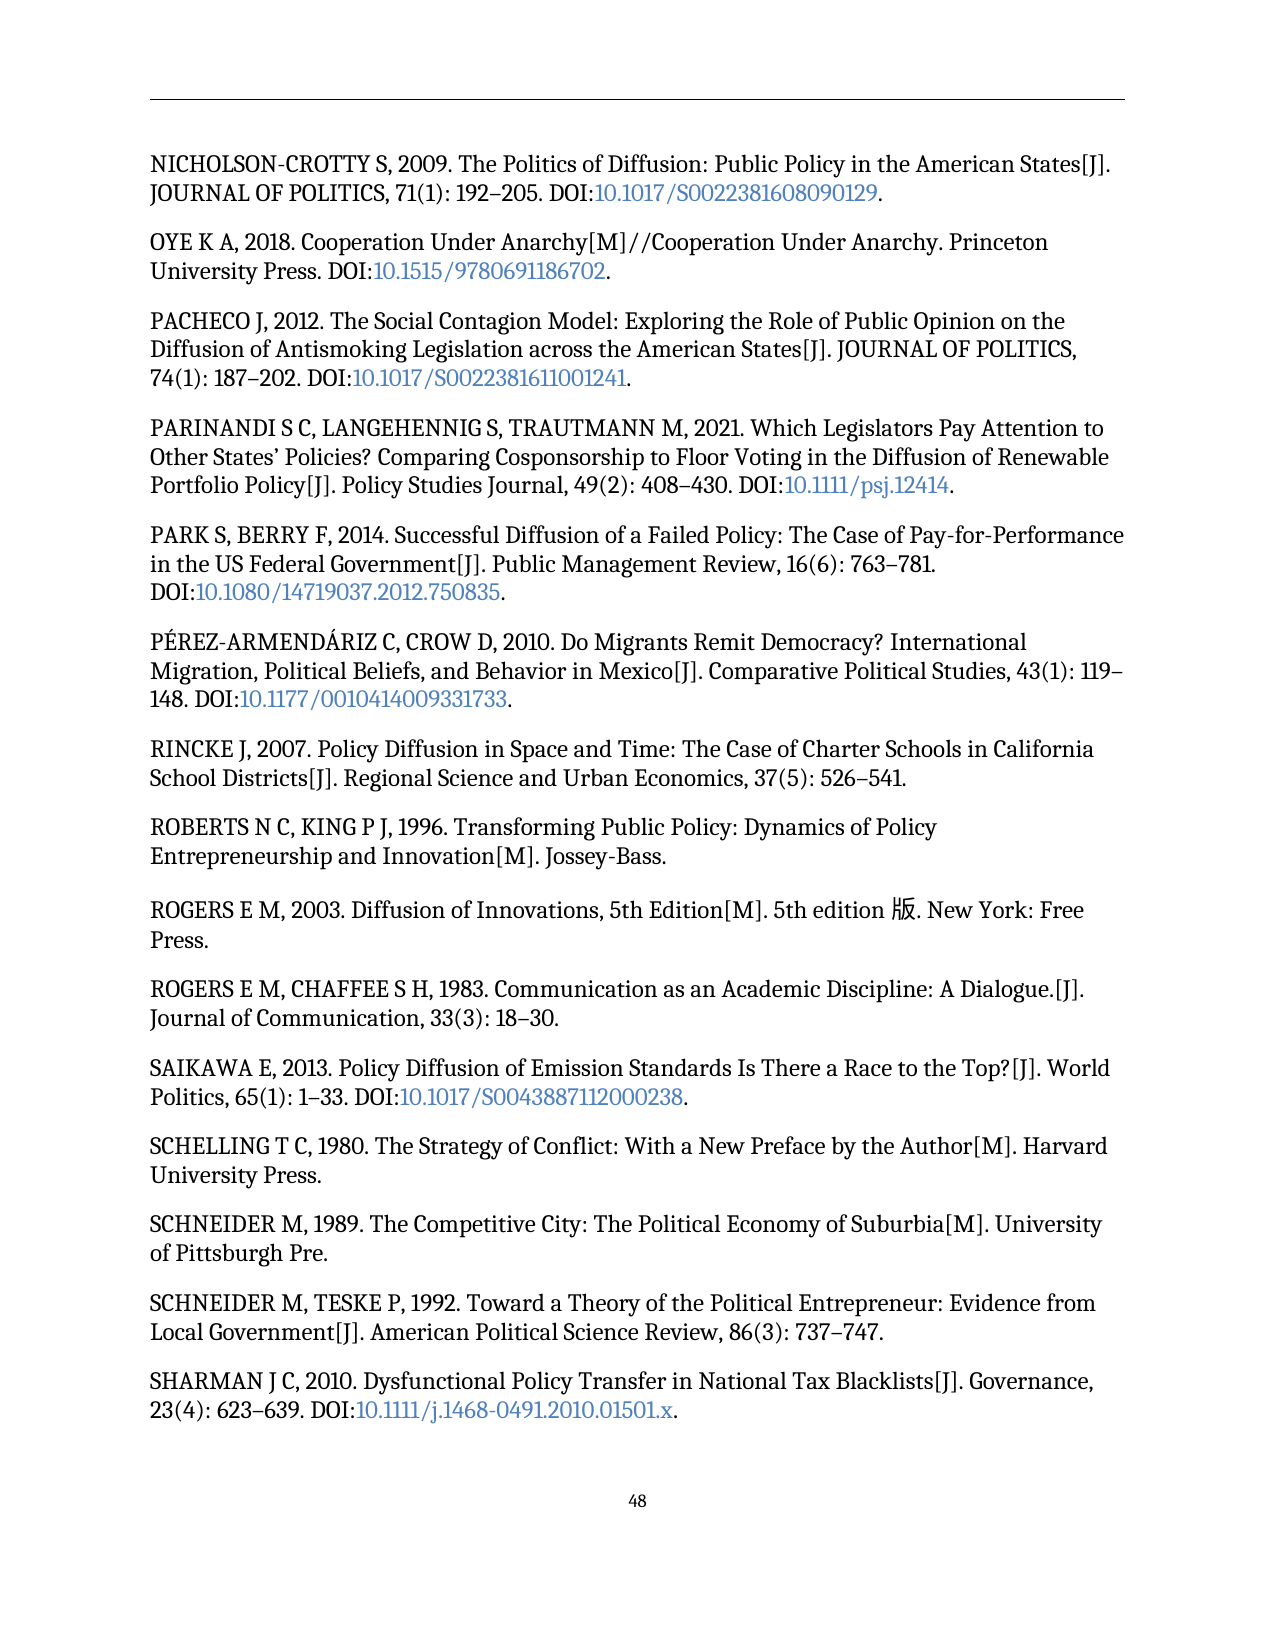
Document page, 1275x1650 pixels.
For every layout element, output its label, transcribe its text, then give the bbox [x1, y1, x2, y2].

text SHARMAN J C, 2010. Dysfunctional Policy Transfer in National Tax Blacklists[J]. Governance, 23(4): 623–639. DOI:10.1111/j.1468-0491.2010.01501.x. [150, 1367, 1125, 1424]
text PARK S, BERRY F, 2014. Successful Diffusion of a Failed Policy: The Case of Pay-for-Performance in the US Federal Government[J]. Public Management Review, 16(6): 763–781. DOI:10.1080/14719037.2012.750835. [150, 521, 1125, 607]
text ROGERS E M, 2003. Diffusion of Innovations, 5th Edition[M]. 5th edition 版. New York: Free Press. [150, 892, 1125, 954]
text SCHELLING T C, 1980. The Strategy of Conflict: With a New Preface by the Author[M]. Harvard University Press. [150, 1132, 1125, 1189]
text PARINANDI S C, LANGEHENNIG S, TRAUTMANN M, 2021. Which Legislators Pay Attention to Other States’ Policies? Comparing Cosponsorship to Floor Voting in the Diffusion of Renewable Portfolio Policy[J]. Policy Studies Journal, 49(2): 408–430. DOI:10.1111/psj.12414. [150, 414, 1125, 500]
text PÉREZ-ARMENDÁRIZ C, CROW D, 2010. Do Migrants Remit Democracy? International Migration, Political Beliefs, and Behavior in Mexico[J]. Comparative Political Studies, 43(1): 119–148. DOI:10.1177/0010414009331733. [150, 628, 1125, 714]
text SCHNEIDER M, 1989. The Competitive City: The Political Economy of Suburbia[M]. University of Pittsburgh Pre. [150, 1210, 1125, 1268]
text ROGERS E M, CHAFFEE S H, 1983. Communication as an Academic Discipline: A Dialogue.[J]. Journal of Communication, 33(3): 18–30. [150, 975, 1125, 1033]
text ROBERTS N C, KING P J, 1996. Transforming Public Policy: Dynamics of Policy Entrepreneurship and Innovation[M]. Jossey-Bass. [150, 813, 1125, 871]
text PACHECO J, 2012. The Social Contagion Model: Exploring the Role of Public Opinion on the Diffusion of Antismoking Legislation across the American States[J]. JOURNAL OF POLITICS, 74(1): 187–202. DOI:10.1017/S0022381611001241. [150, 307, 1125, 393]
text SCHNEIDER M, TESKE P, 1992. Toward a Theory of the Political Entrepreneur: Evidence from Local Government[J]. American Political Science Review, 86(3): 737–747. [150, 1289, 1125, 1346]
text RINCKE J, 2007. Policy Diffusion in Space and Time: The Case of Charter Schools in California School Districts[J]. Regional Science and Urban Economics, 37(5): 526–541. [150, 735, 1125, 792]
text SAIKAWA E, 2013. Policy Diffusion of Emission Standards Is There a Race to the Top?[J]. World Politics, 65(1): 1–33. DOI:10.1017/S0043887112000238. [150, 1054, 1125, 1111]
text OYE K A, 2018. Cooperation Under Anarchy[M]//Cooperation Under Anarchy. Princeton University Press. DOI:10.1515/9780691186702. [150, 228, 1125, 286]
text NICHOLSON-CROTTY S, 2009. The Politics of Diffusion: Public Policy in the American States[J]. JOURNAL OF POLITICS, 71(1): 192–205. DOI:10.1017/S0022381608090129. [150, 150, 1125, 207]
